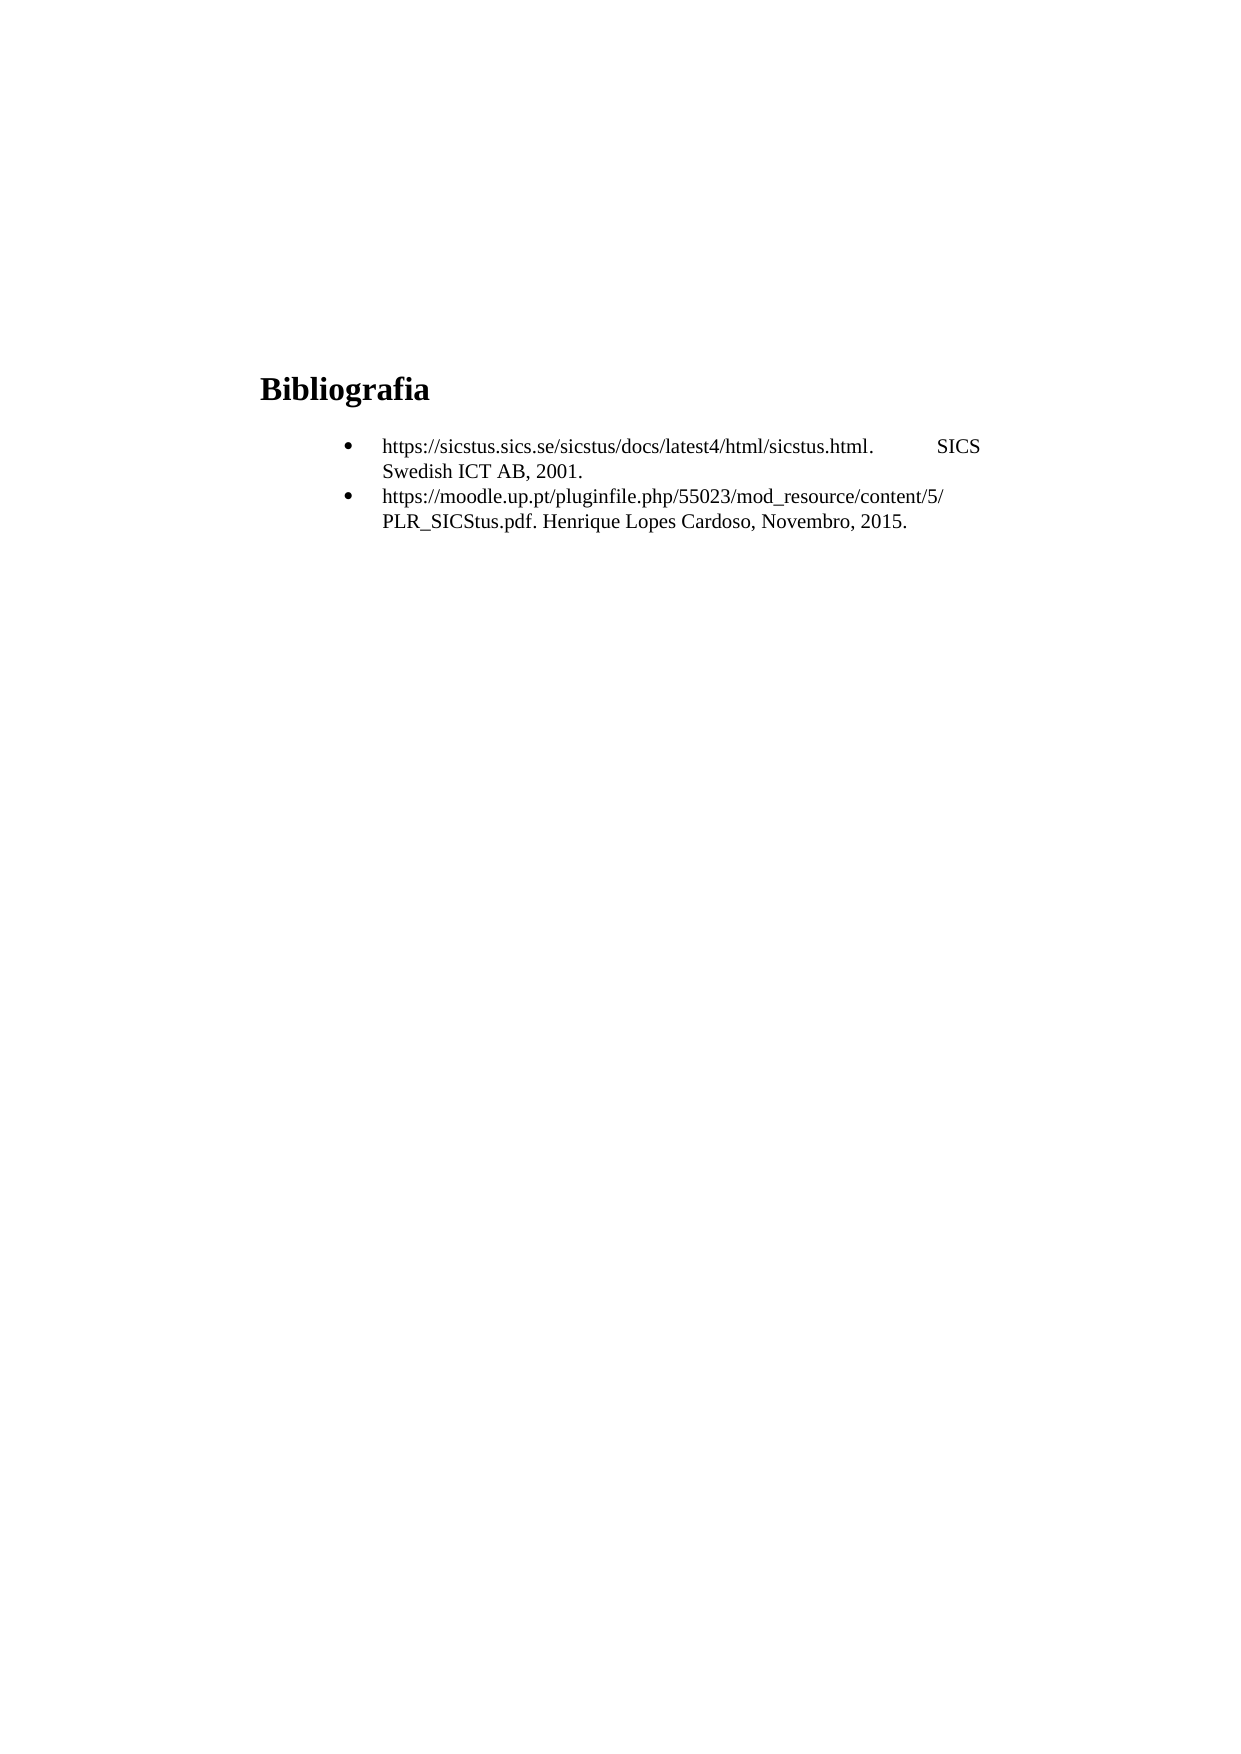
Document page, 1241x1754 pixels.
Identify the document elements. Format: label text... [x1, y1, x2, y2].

list https://moodle.up.pt/pluginfile.php/55023/mod_resource/content/5/PLR_SICStus.pdf. Henrique Lopes Cardoso, Novembro, 2015. [344, 483, 980, 533]
subtitle Bibliografia [260, 369, 980, 408]
list https://sicstus.sics.se/sicstus/docs/latest4/html/sicstus.html. SICS Swedish ICT AB, 2001. [344, 433, 980, 483]
